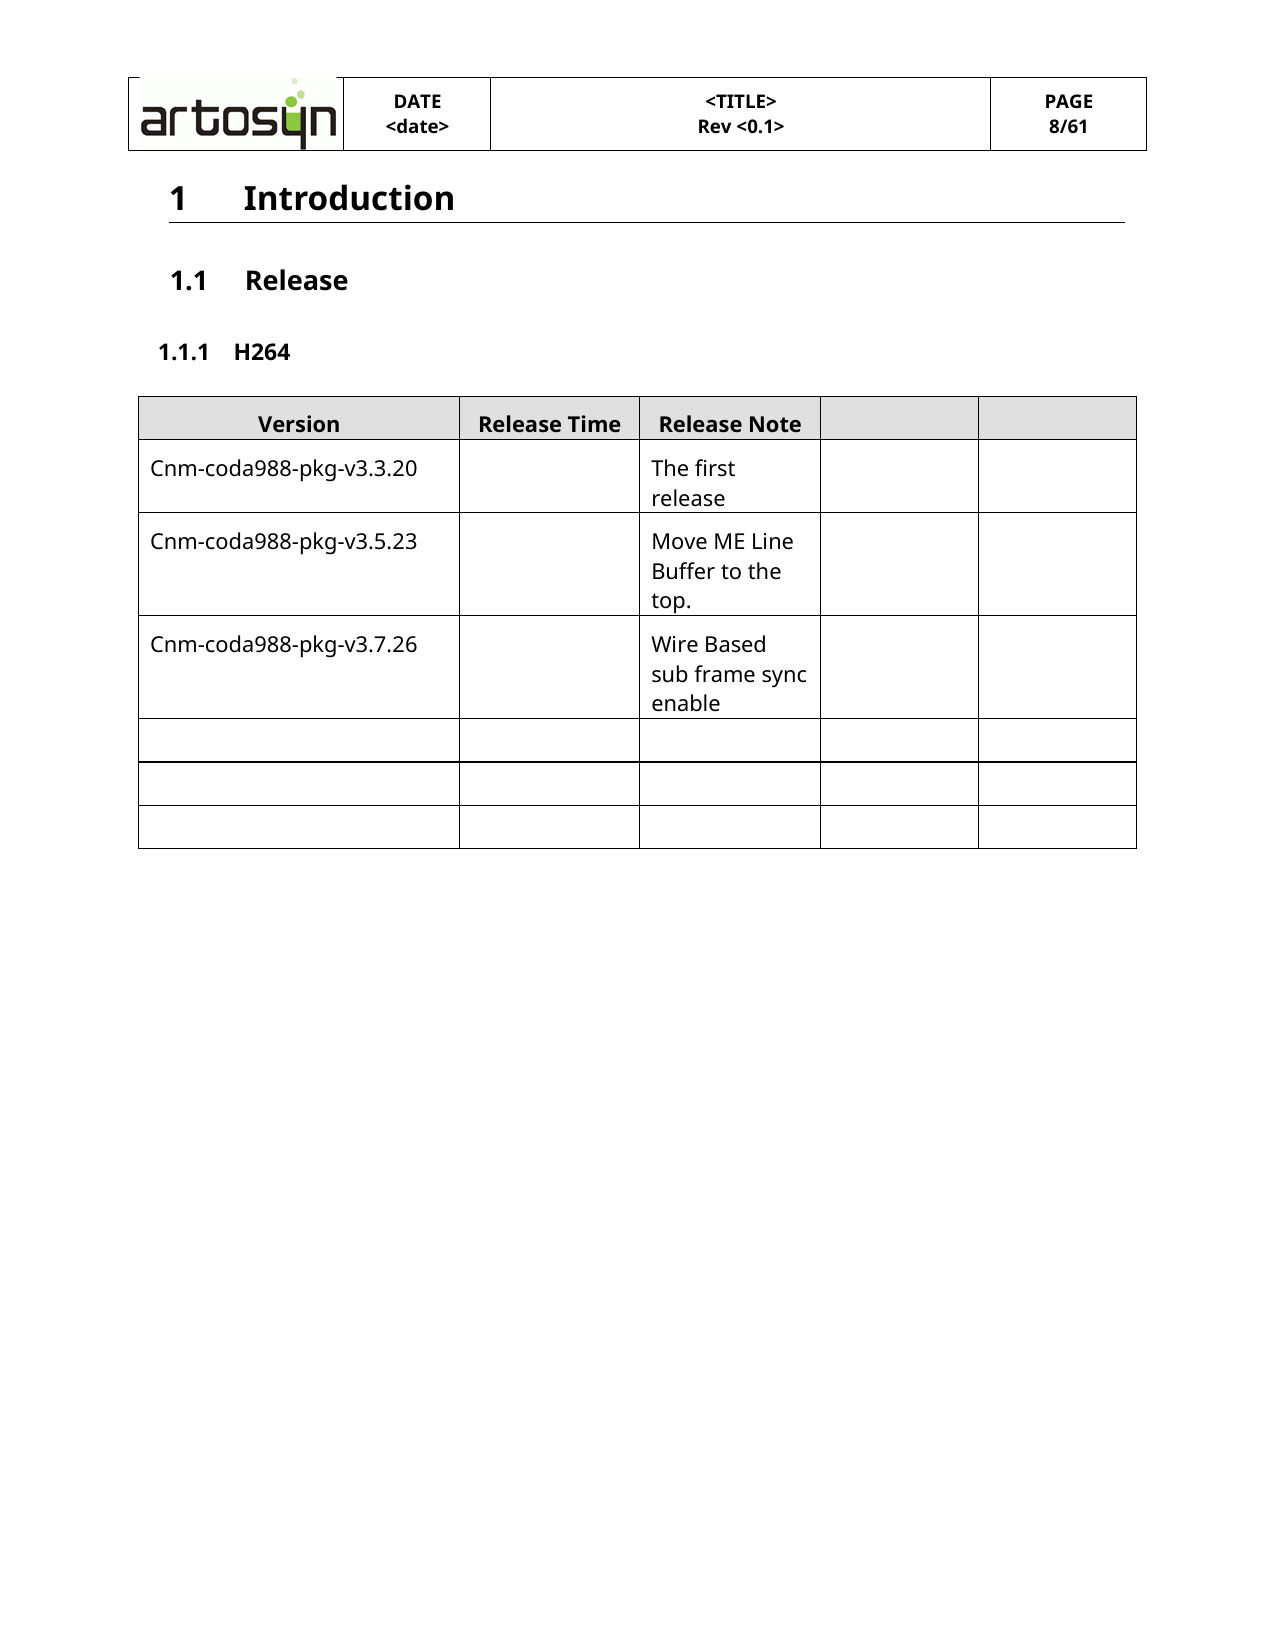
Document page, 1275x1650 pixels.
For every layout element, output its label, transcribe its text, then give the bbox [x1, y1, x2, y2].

table_cell [460, 440, 639, 512]
table_cell [460, 806, 639, 848]
table_cell [640, 719, 820, 761]
table_header [979, 397, 1136, 439]
table_cell [979, 513, 1136, 615]
table_cell [139, 806, 459, 848]
table_cell [821, 440, 978, 512]
table_cell [460, 719, 639, 761]
table_cell [139, 763, 459, 805]
table_cell [460, 763, 639, 805]
table_cell Cnm-coda988-pkg-v3.3.20 [139, 440, 459, 512]
table_cell [460, 513, 639, 615]
table_header Release Note [640, 397, 820, 439]
table_cell [821, 719, 978, 761]
table_cell Cnm-coda988-pkg-v3.7.26 [139, 616, 459, 718]
table_cell [139, 719, 459, 761]
table_header Version [139, 397, 459, 439]
table_cell [821, 513, 978, 615]
table_header Release Time [460, 397, 639, 439]
table_cell [821, 806, 978, 848]
table_cell [640, 806, 820, 848]
table_cell [821, 616, 978, 718]
table_cell Wire Based sub frame sync enable [640, 616, 820, 718]
table_cell [979, 806, 1136, 848]
table_cell [979, 616, 1136, 718]
subtitle Release [169, 261, 1125, 298]
table_cell [460, 616, 639, 718]
table_cell [979, 440, 1136, 512]
subtitle Introduction [169, 175, 1125, 222]
table_cell Move ME Line Buffer to the top. [640, 513, 820, 615]
table_cell [821, 763, 978, 805]
table_header [821, 397, 978, 439]
subtitle H264 [150, 335, 1125, 367]
table_cell [640, 763, 820, 805]
table_cell Cnm-coda988-pkg-v3.5.23 [139, 513, 459, 615]
table_cell The first release [640, 440, 820, 512]
picture [139, 77, 337, 150]
table_cell [979, 763, 1136, 805]
table_cell [979, 719, 1136, 761]
